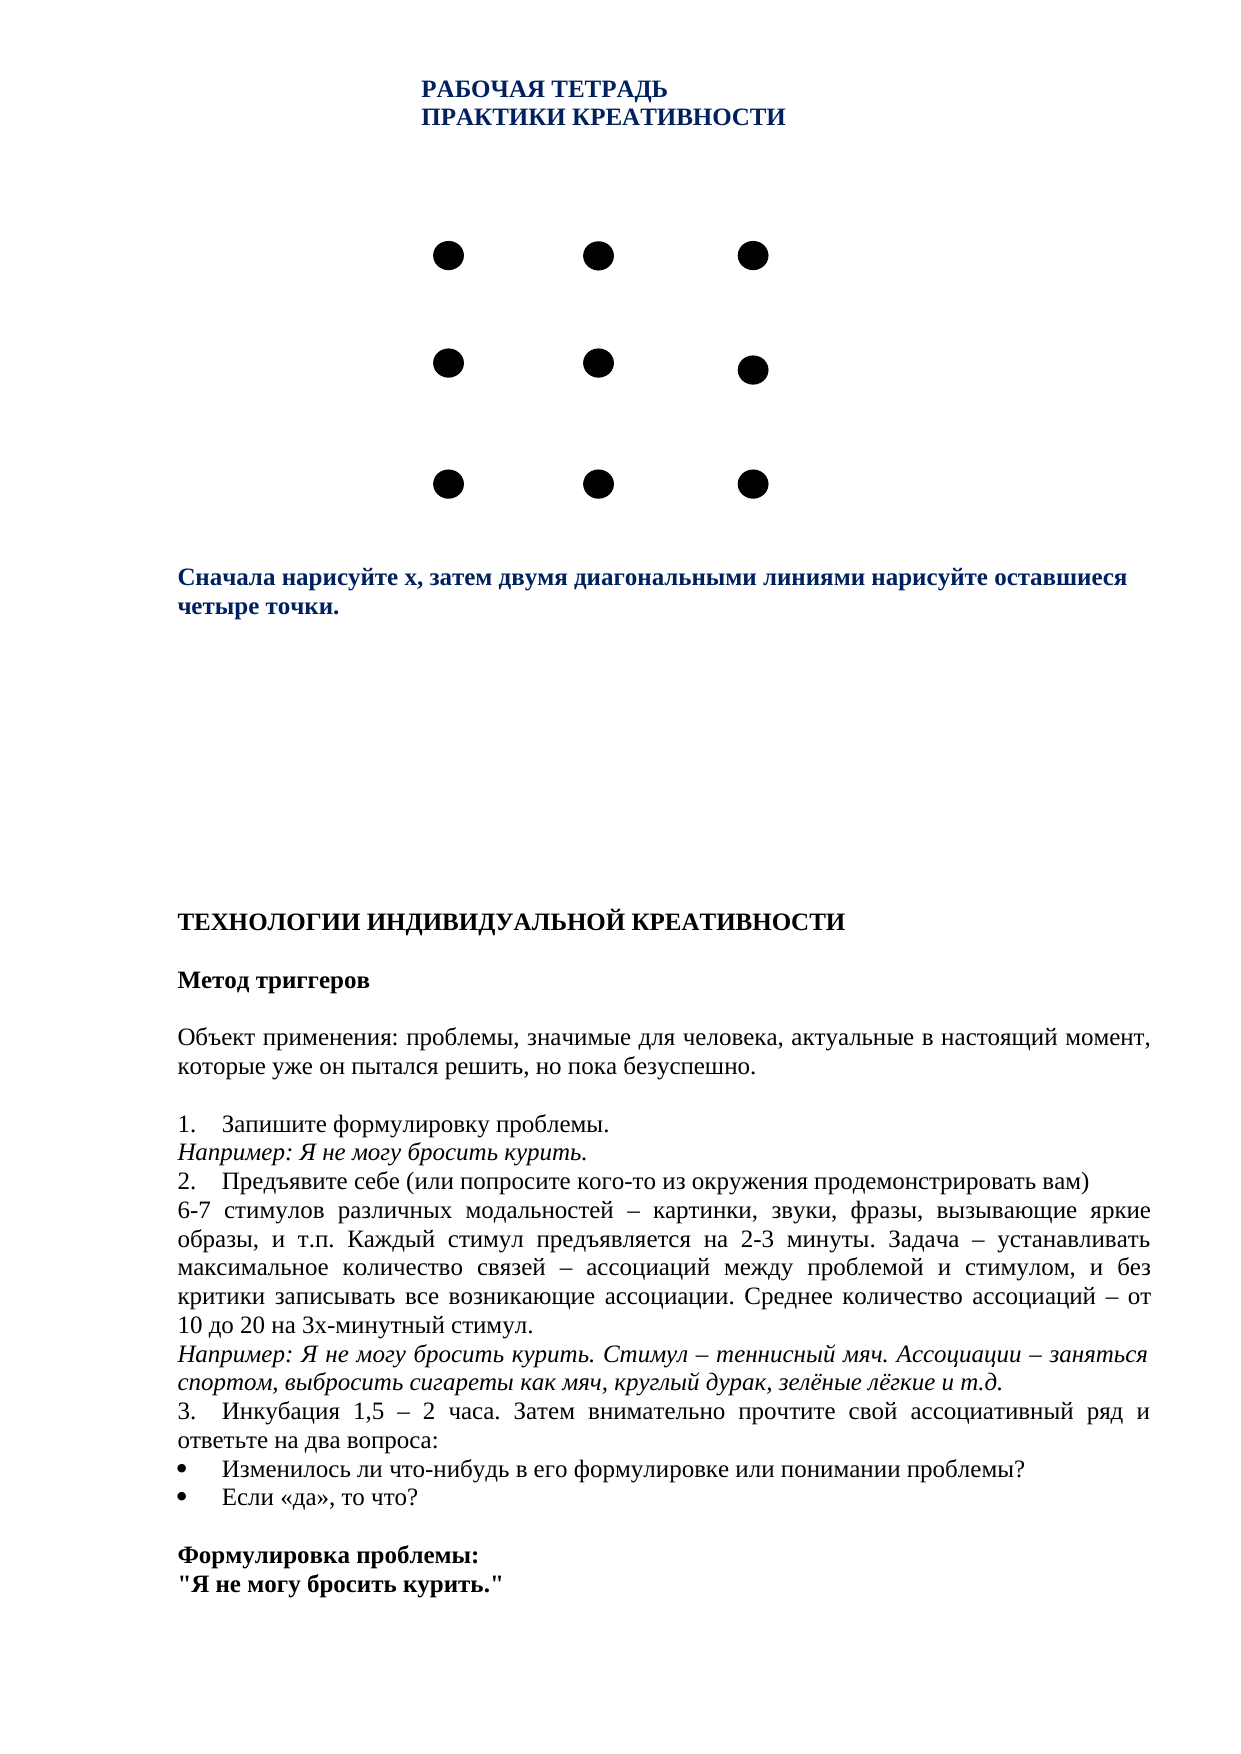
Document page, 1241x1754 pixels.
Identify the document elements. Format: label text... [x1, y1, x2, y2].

text ТЕХНОЛОГИИ ИНДИВИДУАЛЬНОЙ КРЕАТИВНОСТИ [177, 907, 1152, 936]
text 1. Запишите формулировку проблемы. [177, 1109, 1152, 1137]
text "Я не могу бросить курить." [177, 1569, 1152, 1597]
text Например: Я не могу бросить курить. [177, 1137, 1152, 1166]
text Сначала нарисуйте x, затем двумя диагональными линиями нарисуйте оставшиеся четыре точки. [177, 562, 1152, 620]
text Формулировка проблемы: [177, 1540, 1152, 1569]
text Объект применения: проблемы, значимые для человека, актуальные в настоящий момент, которые уже он пытался решить, но пока безуспешно. [177, 1022, 1152, 1080]
list Изменилось ли что-нибудь в его формулировке или понимании проблемы? [177, 1454, 1152, 1482]
list Если «да», то что? [177, 1482, 1152, 1511]
text Например: Я не могу бросить курить. Стимул – теннисный мяч. Ассоциации – заняться спортом, выбросить сигареты как мяч, круглый дурак, зелёные лёгкие и т.д. [177, 1339, 1152, 1396]
text 2. Предъявите себе (или попросите кого-то из окружения продемонстрировать вам) 6-7 стимулов различных модальностей – картинки, звуки, фразы, вызывающие яркие образы, и т.п. Каждый стимул предъявляется на 2-3 минуты. Задача – устанавливать максимальное количество связей – ассоциаций между проблемой и стимулом, и без критики записывать все возникающие ассоциации. Среднее количество ассоциаций – от 10 до 20 на 3х-минутный стимул. [177, 1166, 1152, 1339]
text 3. Инкубация 1,5 – 2 часа. Затем внимательно прочтите свой ассоциативный ряд и ответьте на два вопроса: [177, 1396, 1152, 1454]
text Метод триггеров [177, 965, 1152, 994]
